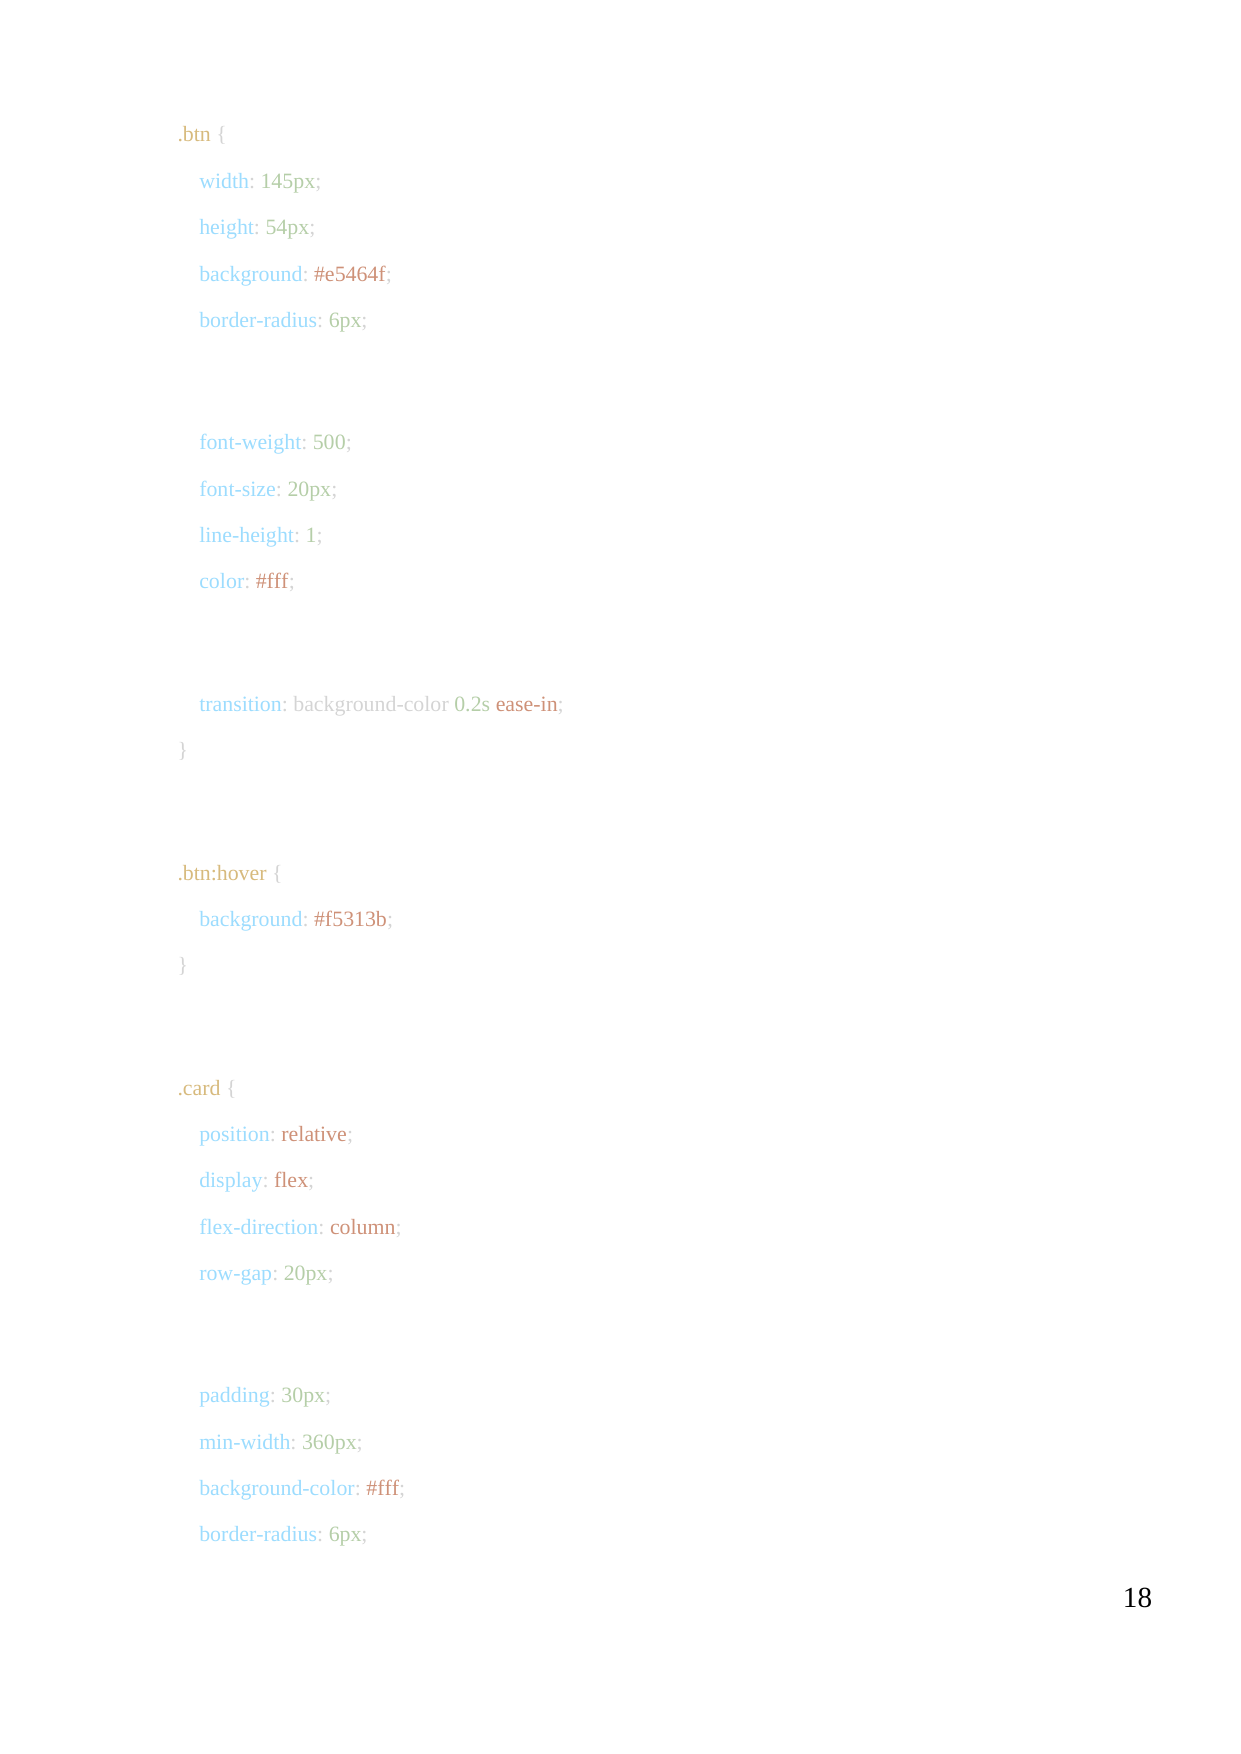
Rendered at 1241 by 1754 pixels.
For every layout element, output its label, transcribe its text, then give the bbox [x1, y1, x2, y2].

text border-radius: 6px; [177, 303, 1152, 333]
text background-color: #fff; [177, 1472, 1152, 1501]
text background: #e5464f; [177, 257, 1152, 287]
text background: #f5313b; [177, 902, 1152, 932]
text border-radius: 6px; [177, 1518, 1152, 1548]
text padding: 30px; [177, 1379, 1152, 1409]
text .btn { [177, 118, 1152, 148]
text row-gap: 20px; [177, 1257, 1152, 1286]
text flex-direction: column; [177, 1210, 1152, 1240]
text min-width: 360px; [177, 1425, 1152, 1455]
text } [177, 734, 1152, 763]
text height: 54px; [177, 211, 1152, 241]
text .card { [177, 1071, 1152, 1101]
text } [177, 949, 1152, 978]
text width: 145px; [177, 164, 1152, 194]
text position: relative; [177, 1118, 1152, 1147]
text .btn:hover { [177, 856, 1152, 886]
text color: #fff; [177, 565, 1152, 595]
text transition: background-color 0.2s ease-in; [177, 687, 1152, 717]
text display: flex; [177, 1164, 1152, 1194]
text line-height: 1; [177, 519, 1152, 548]
text font-weight: 500; [177, 426, 1152, 456]
text font-size: 20px; [177, 472, 1152, 502]
